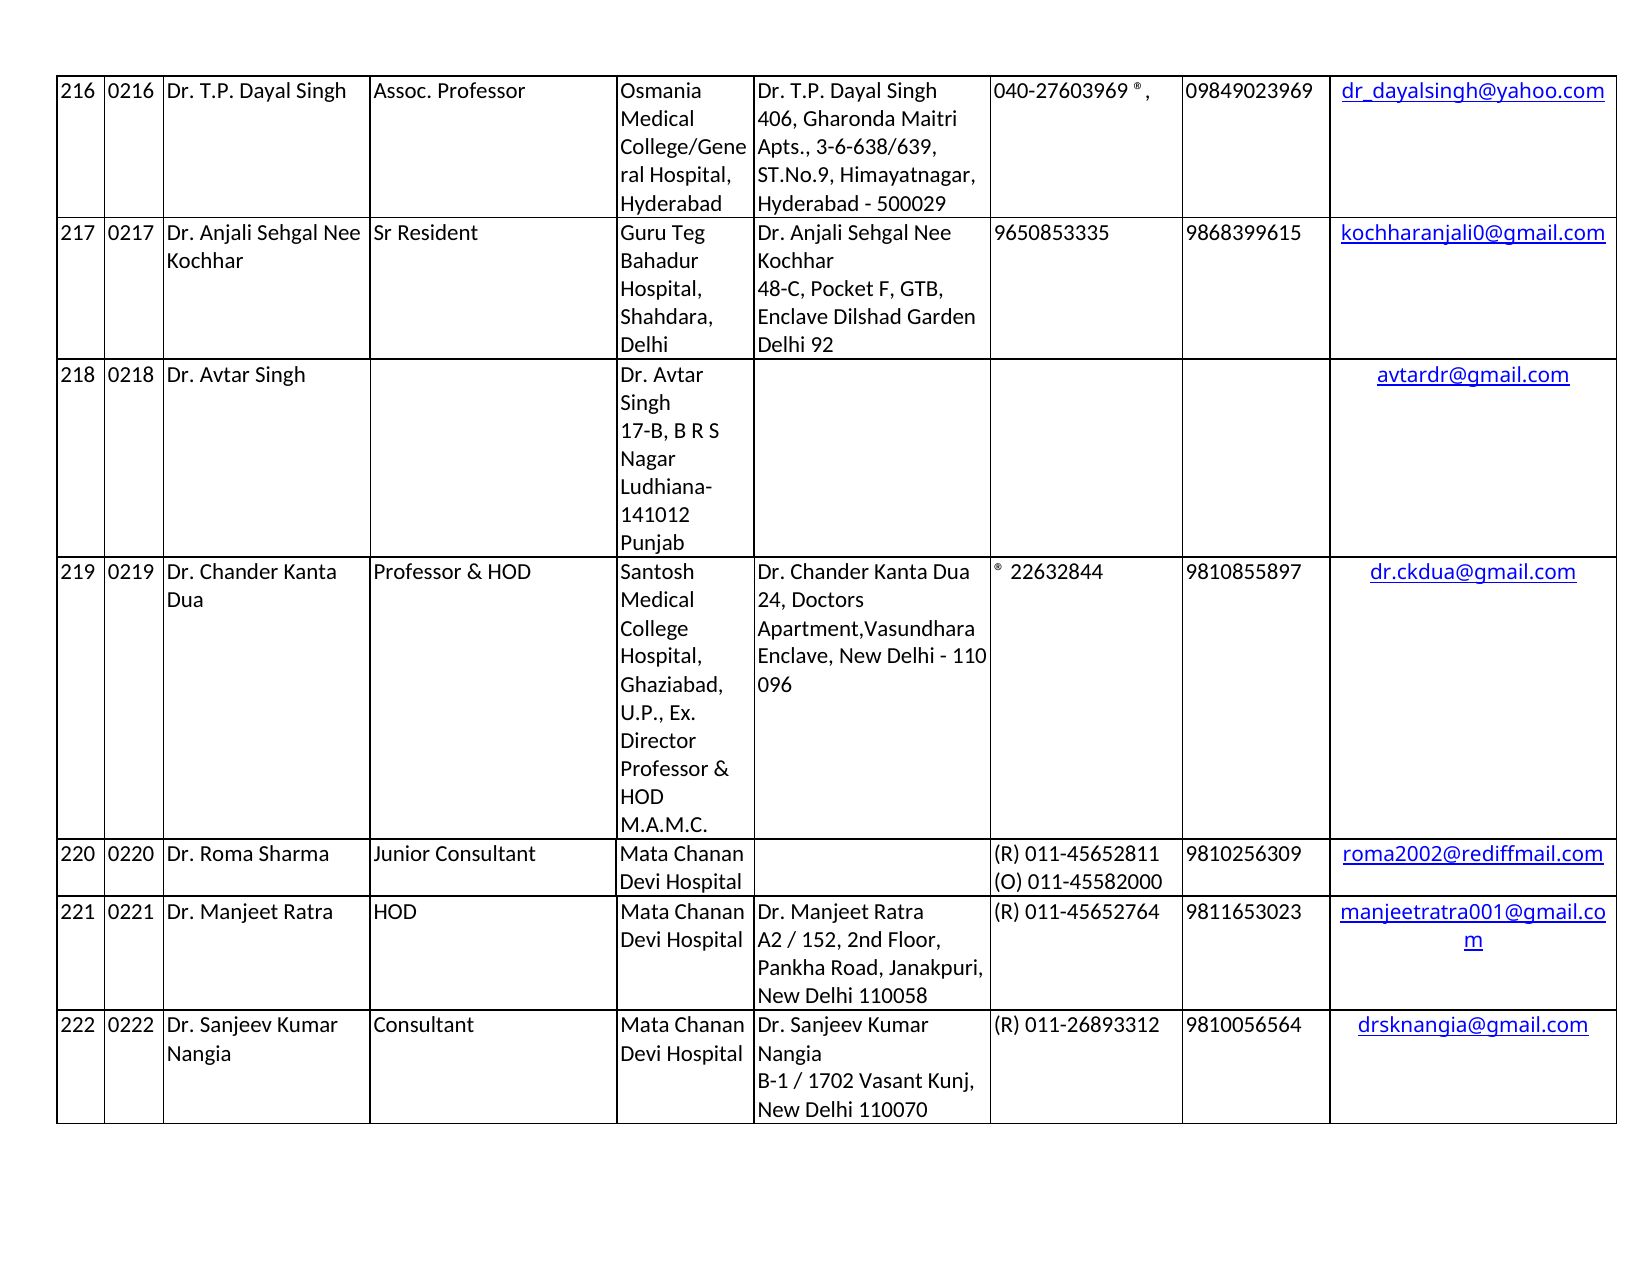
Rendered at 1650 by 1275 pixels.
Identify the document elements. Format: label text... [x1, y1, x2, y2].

table_cell Santosh Medical College Hospital, Ghaziabad, U.P., Ex. Director Professor & HOD M.A.M.C. [618, 558, 754, 838]
table_cell 0222 [105, 1011, 163, 1123]
table_cell Dr. Manjeet Ratra [164, 897, 369, 1009]
table_cell Osmania Medical College/General Hospital, Hyderabad [618, 77, 753, 217]
table_cell (R) 011-45652811 (O) 011-45582000 [991, 840, 1182, 895]
table_cell 220 [58, 840, 104, 895]
table_cell [755, 840, 990, 895]
table_cell (R) 011-26893312 [991, 1011, 1182, 1123]
table_cell 221 [58, 897, 104, 1009]
table_cell (R) 011-45652764 [991, 897, 1182, 1009]
table_cell Dr. Chander Kanta Dua [164, 558, 369, 838]
table_cell dr_dayalsingh@yahoo.com [1331, 77, 1616, 217]
table_cell 9810855897 [1183, 558, 1329, 838]
table_cell 9810256309 [1183, 840, 1329, 895]
table_cell 0218 [105, 360, 163, 556]
table_cell Consultant [371, 1011, 616, 1123]
table_cell drsknangia@gmail.com [1331, 1011, 1616, 1123]
table_cell 216 [58, 77, 104, 217]
table_cell dr.ckdua@gmail.com [1331, 558, 1616, 838]
table_cell 222 [58, 1011, 104, 1123]
table_cell Mata Chanan Devi Hospital [618, 897, 753, 1009]
table_cell 0219 [105, 558, 163, 838]
table_cell Mata Chanan Devi Hospital [617, 840, 754, 895]
table_cell kochharanjali0@gmail.com [1331, 218, 1616, 358]
table_cell 040-27603969 ®, [991, 77, 1182, 217]
table_cell 0216 [105, 77, 163, 217]
table_cell 217 [58, 218, 104, 358]
table_cell [755, 360, 990, 556]
table_cell [991, 360, 1182, 556]
table_cell Sr Resident [371, 218, 616, 358]
table_cell Dr. Anjali Sehgal Nee Kochhar 48-C, Pocket F, GTB, Enclave Dilshad Garden Delhi 92 [755, 218, 990, 358]
table_cell Dr. Avtar Singh [164, 360, 370, 556]
table_cell 0217 [105, 218, 163, 358]
table_cell Professor & HOD [371, 558, 616, 838]
table_cell Guru Teg Bahadur Hospital, Shahdara, Delhi [618, 218, 753, 358]
table_cell 9650853335 [991, 218, 1182, 358]
table_cell [371, 360, 616, 556]
table_cell 0221 [105, 897, 163, 1009]
table_cell Dr. Roma Sharma [164, 840, 369, 895]
table_cell Dr. Anjali Sehgal Nee Kochhar [164, 218, 369, 358]
table_cell ® 22632844 [991, 558, 1182, 838]
table_cell manjeetratra001@gmail.com [1331, 897, 1616, 1009]
table_cell 0220 [105, 840, 163, 895]
table_cell 9810056564 [1183, 1011, 1329, 1123]
table_cell Dr. Avtar Singh 17-B, B R S Nagar Ludhiana-141012 Punjab [618, 360, 753, 556]
table_cell 9811653023 [1183, 897, 1329, 1009]
table_cell 09849023969 [1183, 77, 1329, 217]
table_cell Dr. T.P. Dayal Singh [164, 77, 369, 217]
table_cell Dr. Manjeet Ratra A2 / 152, 2nd Floor, Pankha Road, Janakpuri, New Delhi 110058 [755, 897, 990, 1009]
table_cell Dr. T.P. Dayal Singh 406, Gharonda Maitri Apts., 3-6-638/639, ST.No.9, Himayatnagar, Hyderabad - 500029 [755, 77, 990, 217]
table_cell 219 [58, 558, 104, 838]
table_cell 218 [58, 360, 104, 556]
table_cell Assoc. Professor [371, 77, 616, 217]
table_cell [1183, 360, 1329, 556]
table_cell Mata Chanan Devi Hospital [618, 1011, 753, 1123]
table_cell Dr. Sanjeev Kumar Nangia [164, 1011, 369, 1123]
table_cell Junior Consultant [371, 840, 615, 895]
table_cell avtardr@gmail.com [1331, 360, 1616, 556]
table_cell Dr. Sanjeev Kumar Nangia B-1 / 1702 Vasant Kunj, New Delhi 110070 [755, 1011, 990, 1123]
table_cell 9868399615 [1183, 218, 1329, 358]
table_cell roma2002@rediffmail.com [1331, 840, 1616, 895]
table_cell HOD [371, 897, 616, 1009]
table_cell Dr. Chander Kanta Dua 24, Doctors Apartment,Vasundhara Enclave, New Delhi - 110 096 [755, 558, 990, 838]
